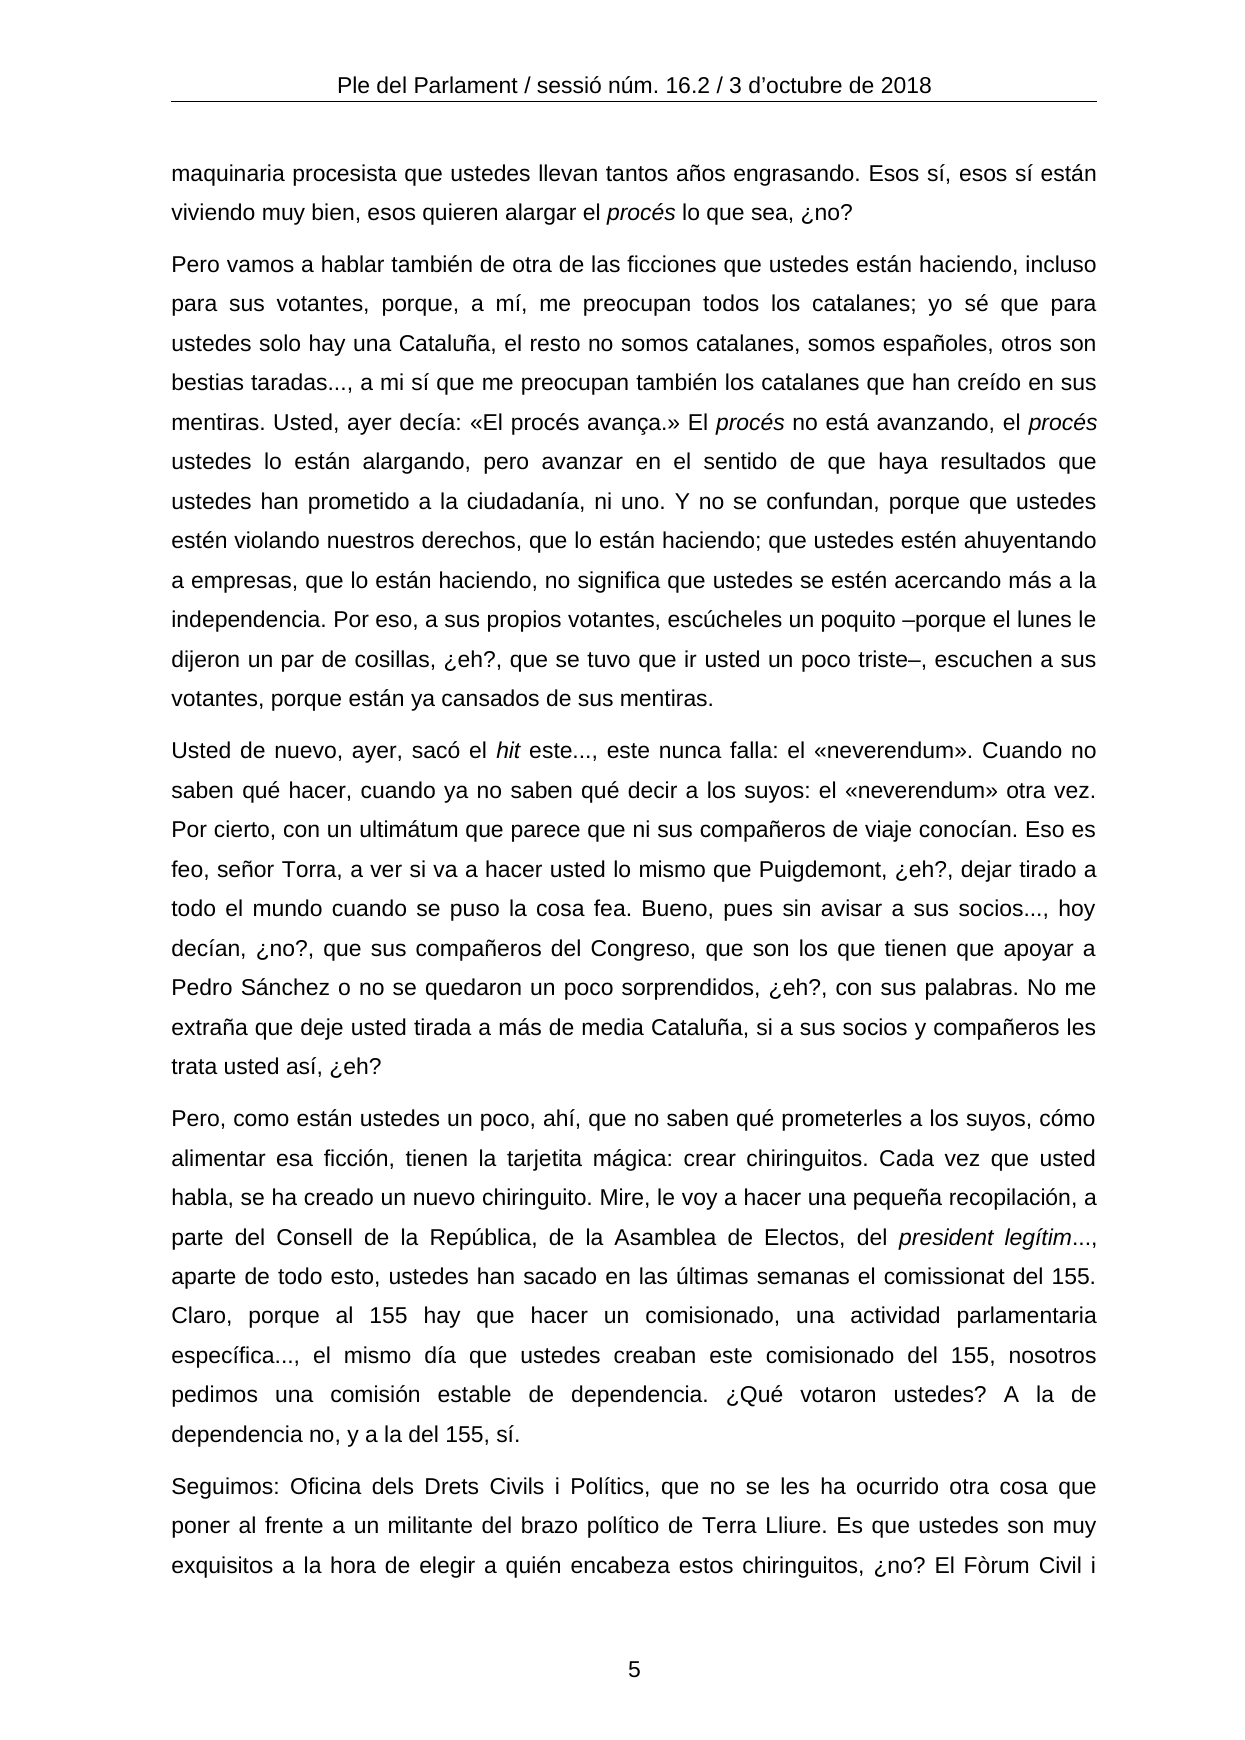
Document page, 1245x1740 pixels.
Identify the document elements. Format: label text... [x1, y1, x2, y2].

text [171, 159, 1097, 225]
text Pero, como están ustedes un poco, ahí, que no saben qué prometerles a los suyos, cómo alimentar esa ficción, tienen la tarjetita mágica: crear chiringuitos. Cada vez que usted habla, se ha creado un nuevo chiringuito. Mire, le voy a hacer una pequeña recopilación, a parte del Consell de la República, de la Asamblea de Electos, del president legítim..., aparte de todo esto, ustedes han sacado en las últimas semanas el comissionat del 155. Claro, porque al 155 hay que hacer un comisionado, una actividad parlamentaria específica..., el mismo día que ustedes creaban este comisionado del 155, nosotros pedimos una comisión estable de dependencia. ¿Qué votaron ustedes? A la de dependencia no, y a la del 155, sí. [171, 1105, 1097, 1447]
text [171, 1473, 1097, 1578]
text Usted de nuevo, ayer, sacó el hit este..., este nunca falla: el «neverendum». Cuando no saben qué hacer, cuando ya no saben qué decir a los suyos: el «neverendum» otra vez. Por cierto, con un ultimátum que parece que ni sus compañeros de viaje conocían. Eso es feo, señor Torra, a ver si va a hacer usted lo mismo que Puigdemont, ¿eh?, dejar tirado a todo el mundo cuando se puso la cosa fea. Bueno, pues sin avisar a sus socios..., hoy decían, ¿no?, que sus compañeros del Congreso, que son los que tienen que apoyar a Pedro Sánchez o no se quedaron un poco sorprendidos, ¿eh?, con sus palabras. No me extraña que deje usted tirada a más de media Cataluña, si a sus socios y compañeros les trata usted así, ¿eh? [171, 737, 1097, 1079]
text Pero vamos a hablar también de otra de las ficciones que ustedes están haciendo, incluso para sus votantes, porque, a mí, me preocupan todos los catalanes; yo sé que para ustedes solo hay una Cataluña, el resto no somos catalanes, somos españoles, otros son bestias taradas..., a mi sí que me preocupan también los catalanes que han creído en sus mentiras. Usted, ayer decía: «El procés avança.» El procés no está avanzando, el procés ustedes lo están alargando, pero avanzar en el sentido de que haya resultados que ustedes han prometido a la ciudadanía, ni uno. Y no se confundan, porque que ustedes estén violando nuestros derechos, que lo están haciendo; que ustedes estén ahuyentando a empresas, que lo están haciendo, no significa que ustedes se estén acercando más a la independencia. Por eso, a sus propios votantes, escúcheles un poquito –porque el lunes le dijeron un par de cosillas, ¿eh?, que se tuvo que ir usted un poco triste–, escuchen a sus votantes, porque están ya cansados de sus mentiras. [171, 251, 1097, 712]
